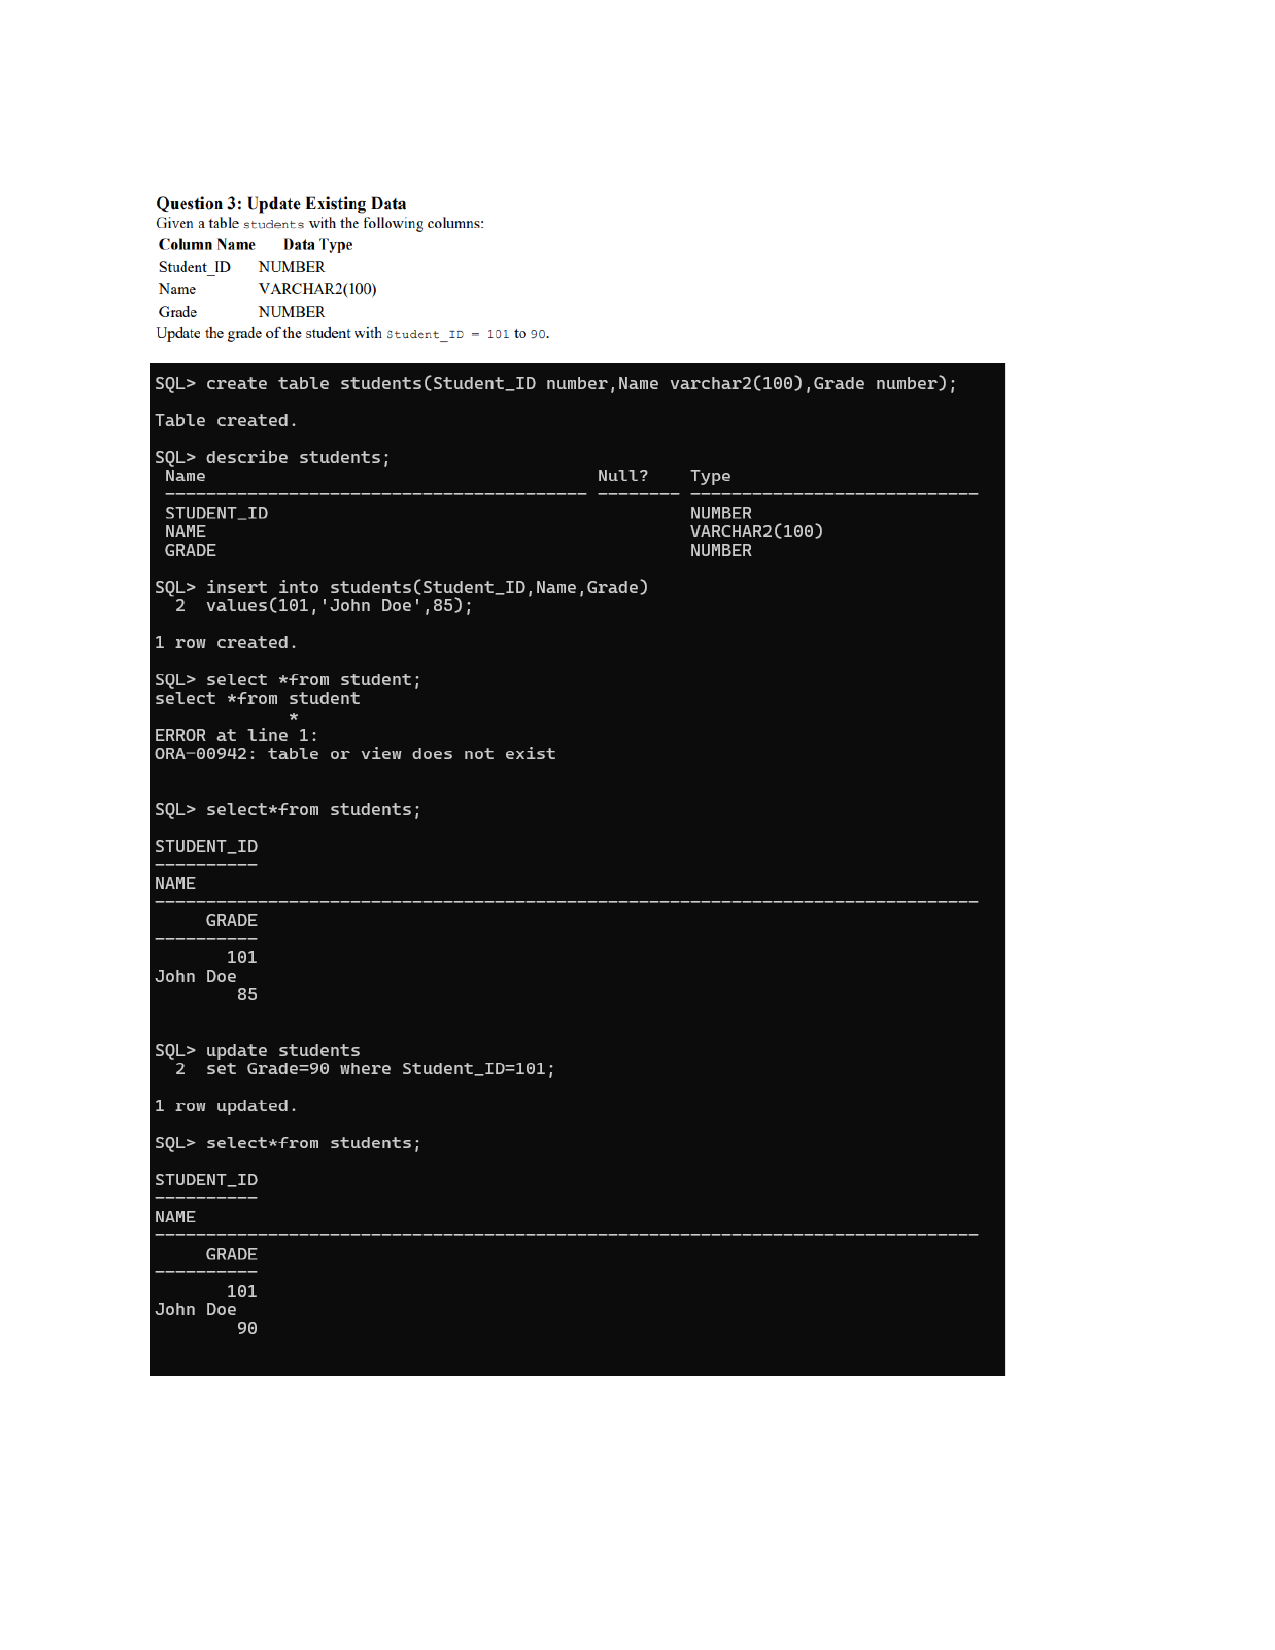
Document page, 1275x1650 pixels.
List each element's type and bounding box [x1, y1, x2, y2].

picture [150, 196, 562, 345]
picture [150, 363, 1005, 1376]
